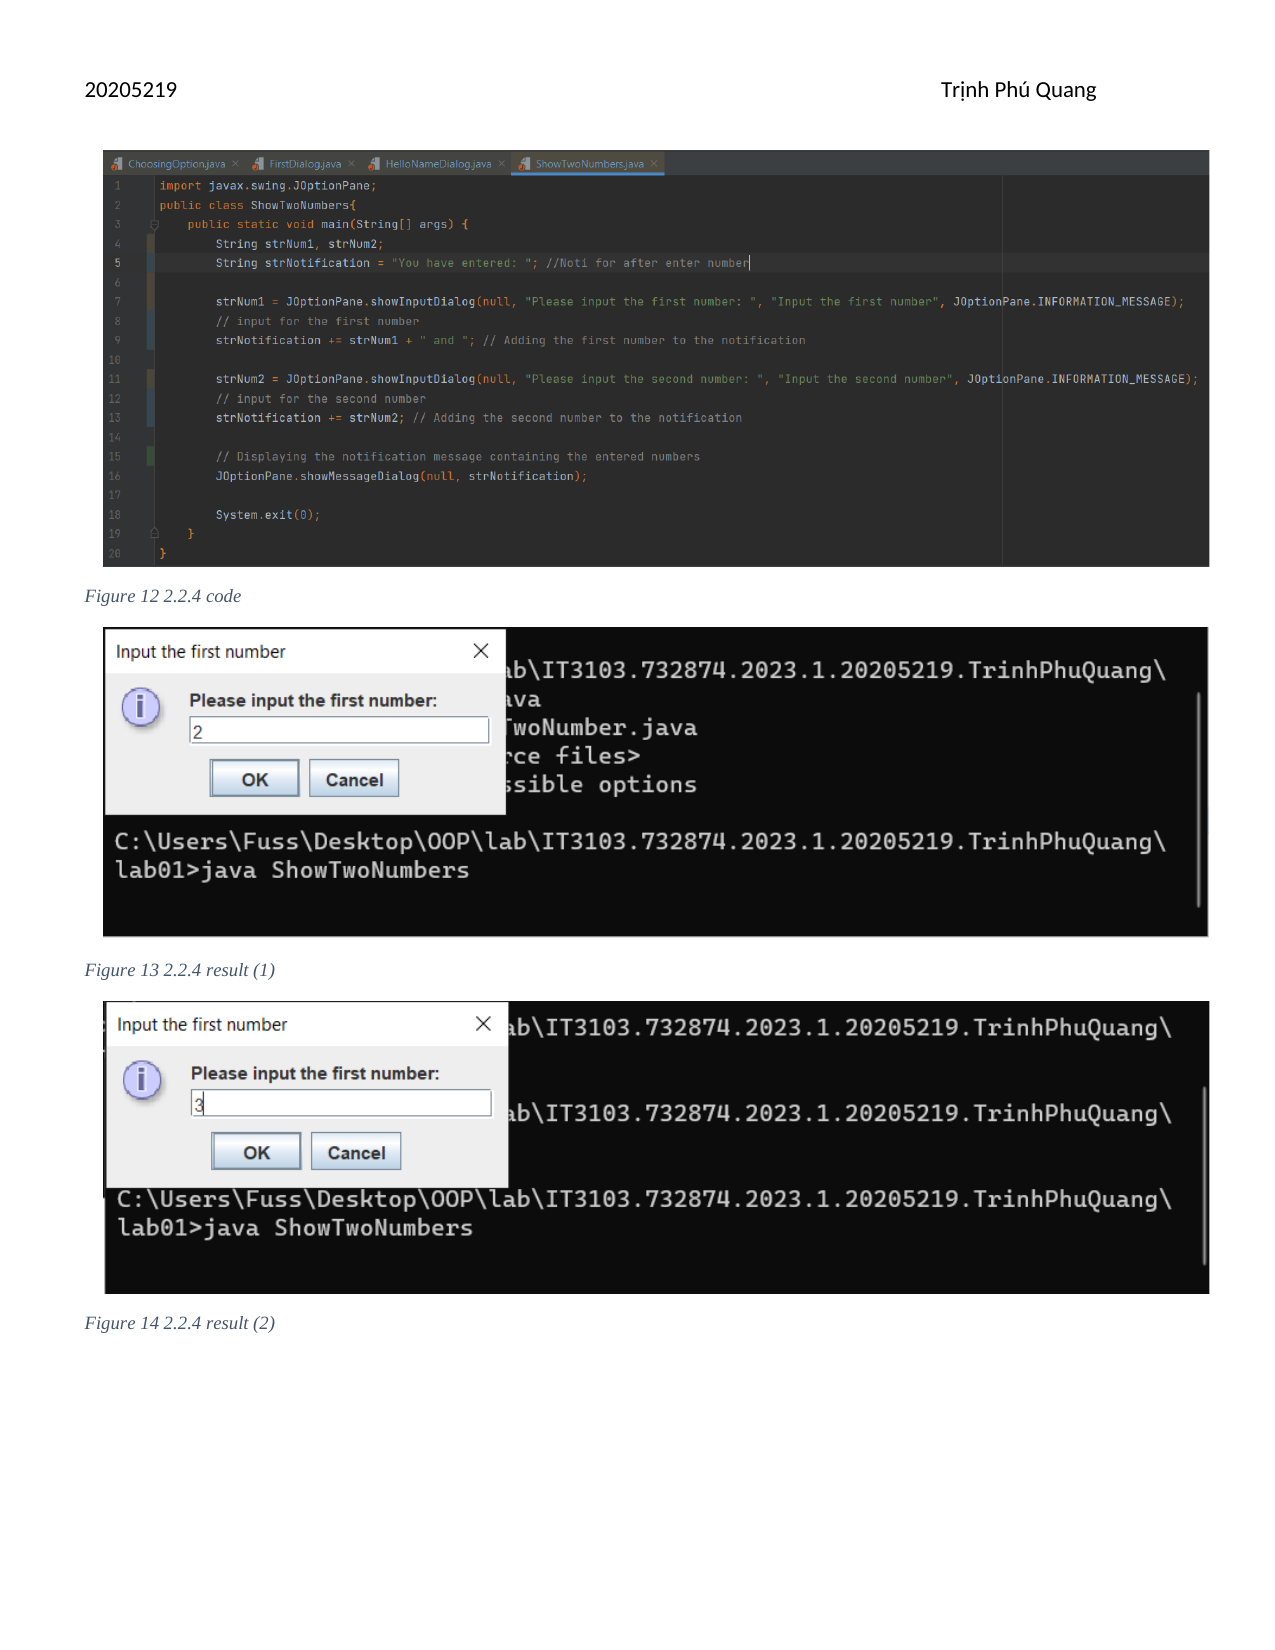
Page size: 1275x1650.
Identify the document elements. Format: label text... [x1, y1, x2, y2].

text Figure 12 2.2.4 code [84, 585, 1191, 607]
picture [103, 150, 1210, 567]
picture [103, 1001, 1210, 1294]
text Figure 14 2.2.4 result (2) [84, 1312, 1191, 1333]
text Figure 13 2.2.4 result (1) [84, 959, 1191, 980]
picture [103, 627, 1210, 941]
